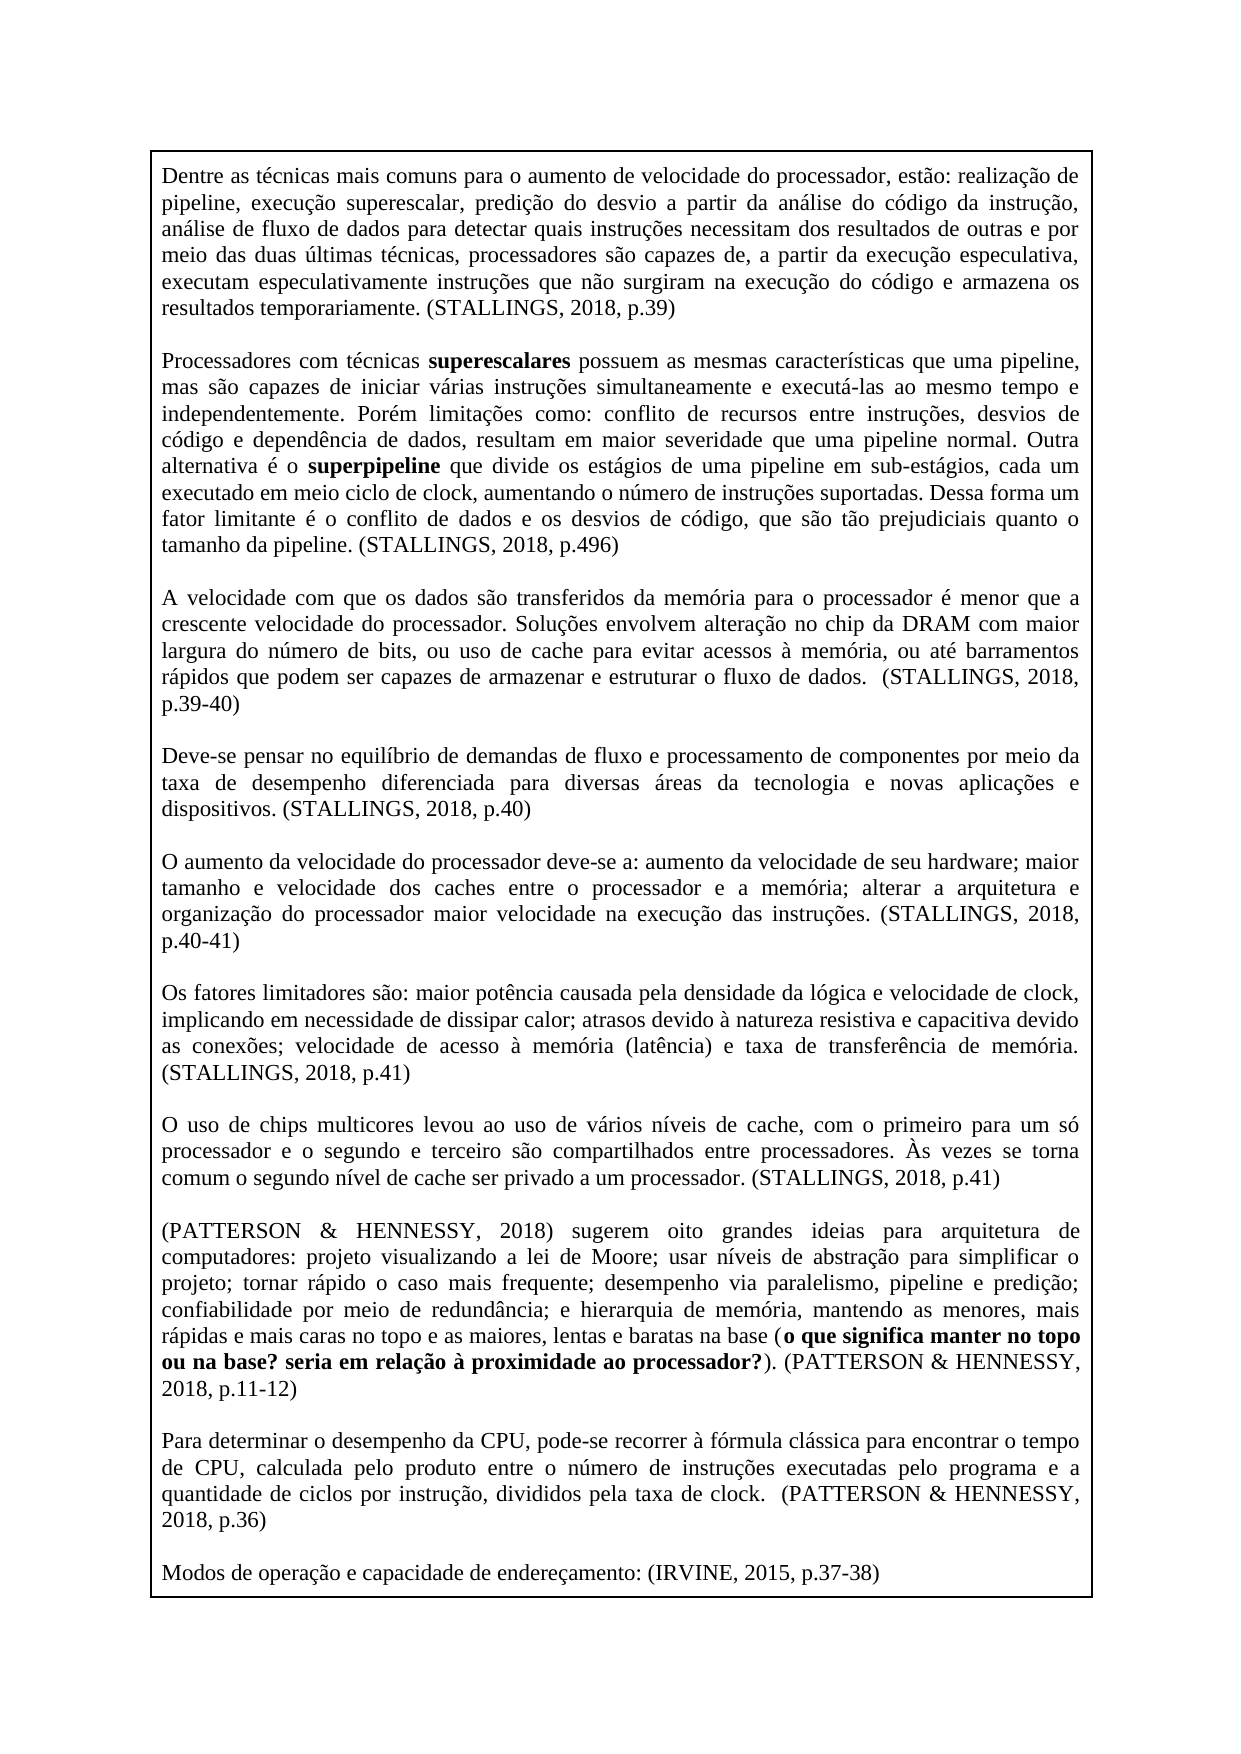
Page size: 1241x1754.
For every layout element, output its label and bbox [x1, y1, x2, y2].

table_cell [152, 152, 1091, 1596]
